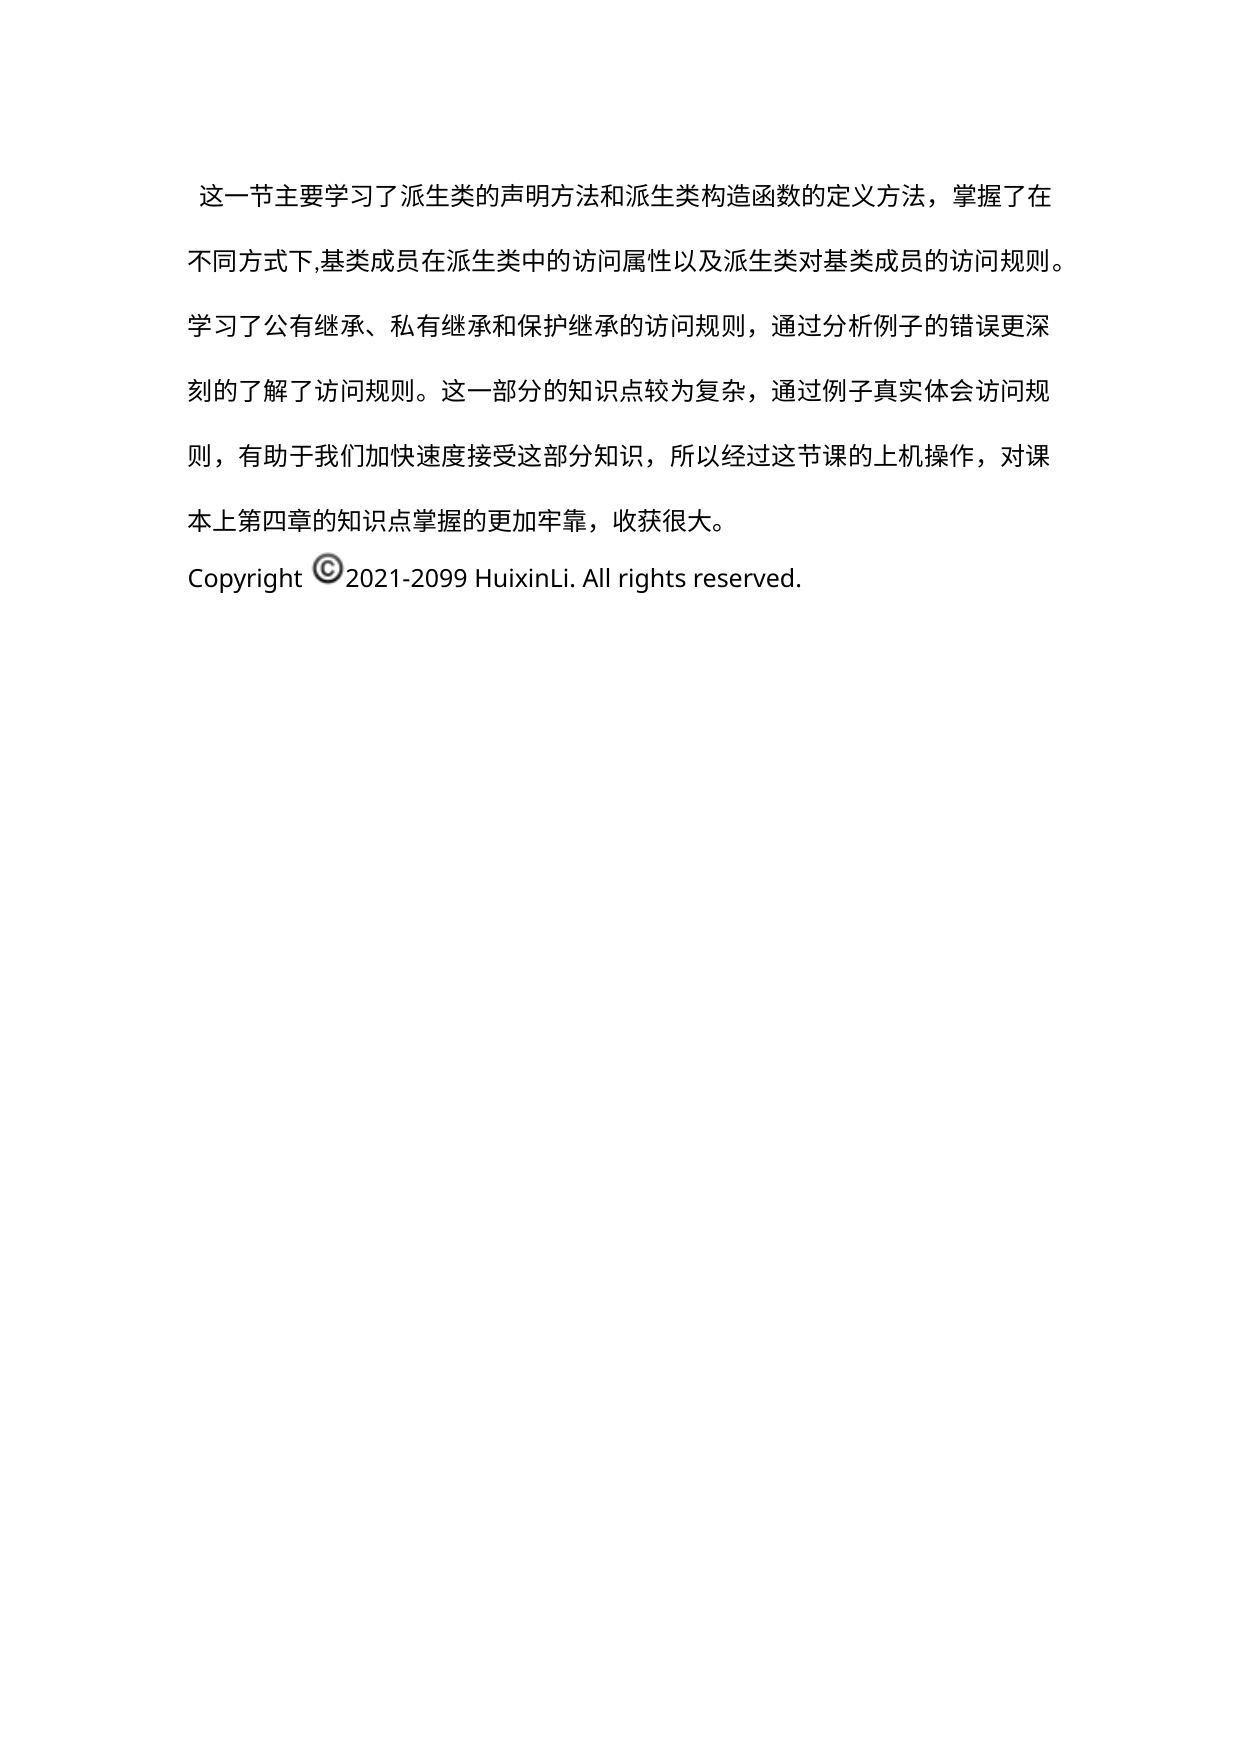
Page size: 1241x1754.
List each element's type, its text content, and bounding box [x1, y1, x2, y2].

picture [309, 552, 345, 588]
list 这一节主要学习了派生类的声明方法和派生类构造函数的定义方法，掌握了在不同方式下,基类成员在派生类中的访问属性以及派生类对基类成员的访问规则。学习了公有继承、私有继承和保护继承的访问规则，通过分析例子的错误更深刻的了解了访问规则。这一部分的知识点较为复杂，通过例子真实体会访问规则，有助于我们加快速度接受这部分知识，所以经过这节课的上机操作，对课本上第四章的知识点掌握的更加牢靠，收获很大。 [187, 162, 1053, 552]
text Copyright 2021-2099 HuixinLi. All rights reserved. [187, 552, 1053, 617]
